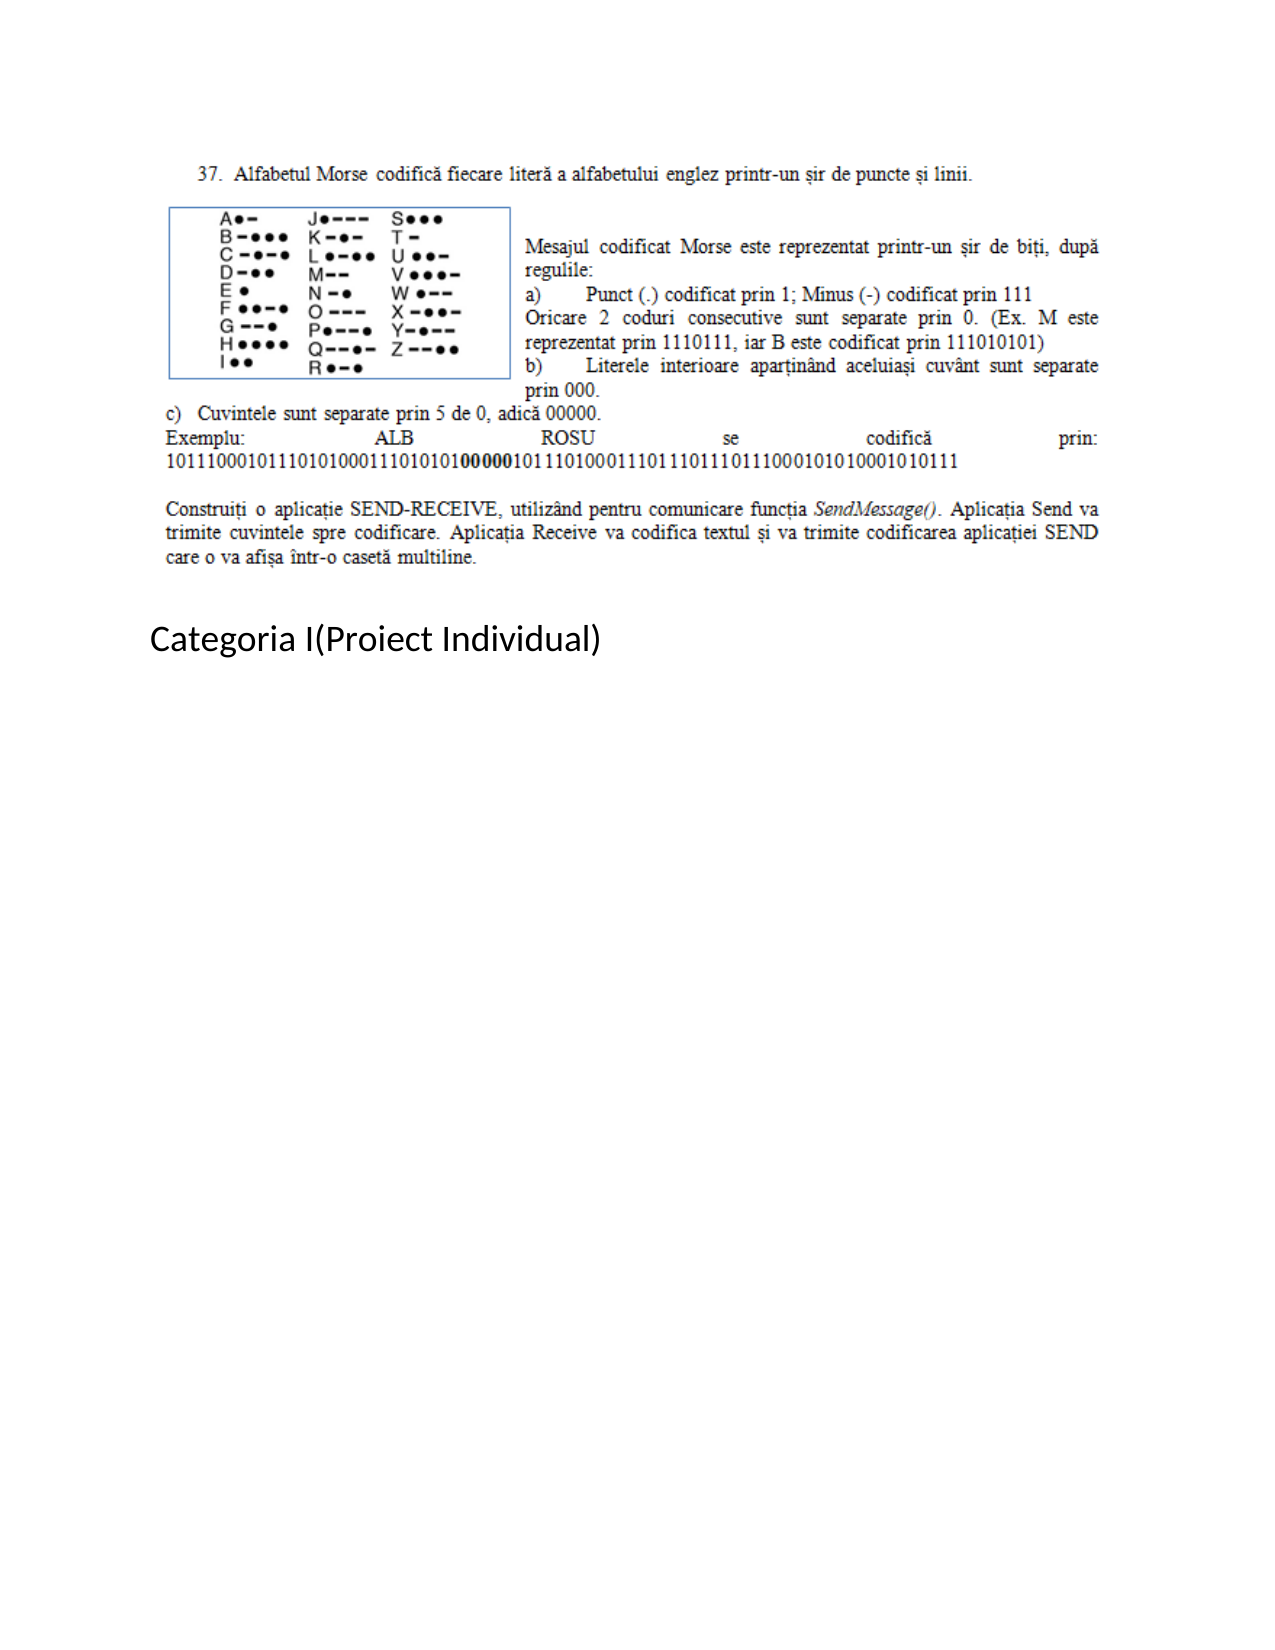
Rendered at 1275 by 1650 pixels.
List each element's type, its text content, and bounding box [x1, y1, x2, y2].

text Categoria I(Proiect Individual) [150, 615, 1125, 661]
picture [150, 149, 1126, 590]
